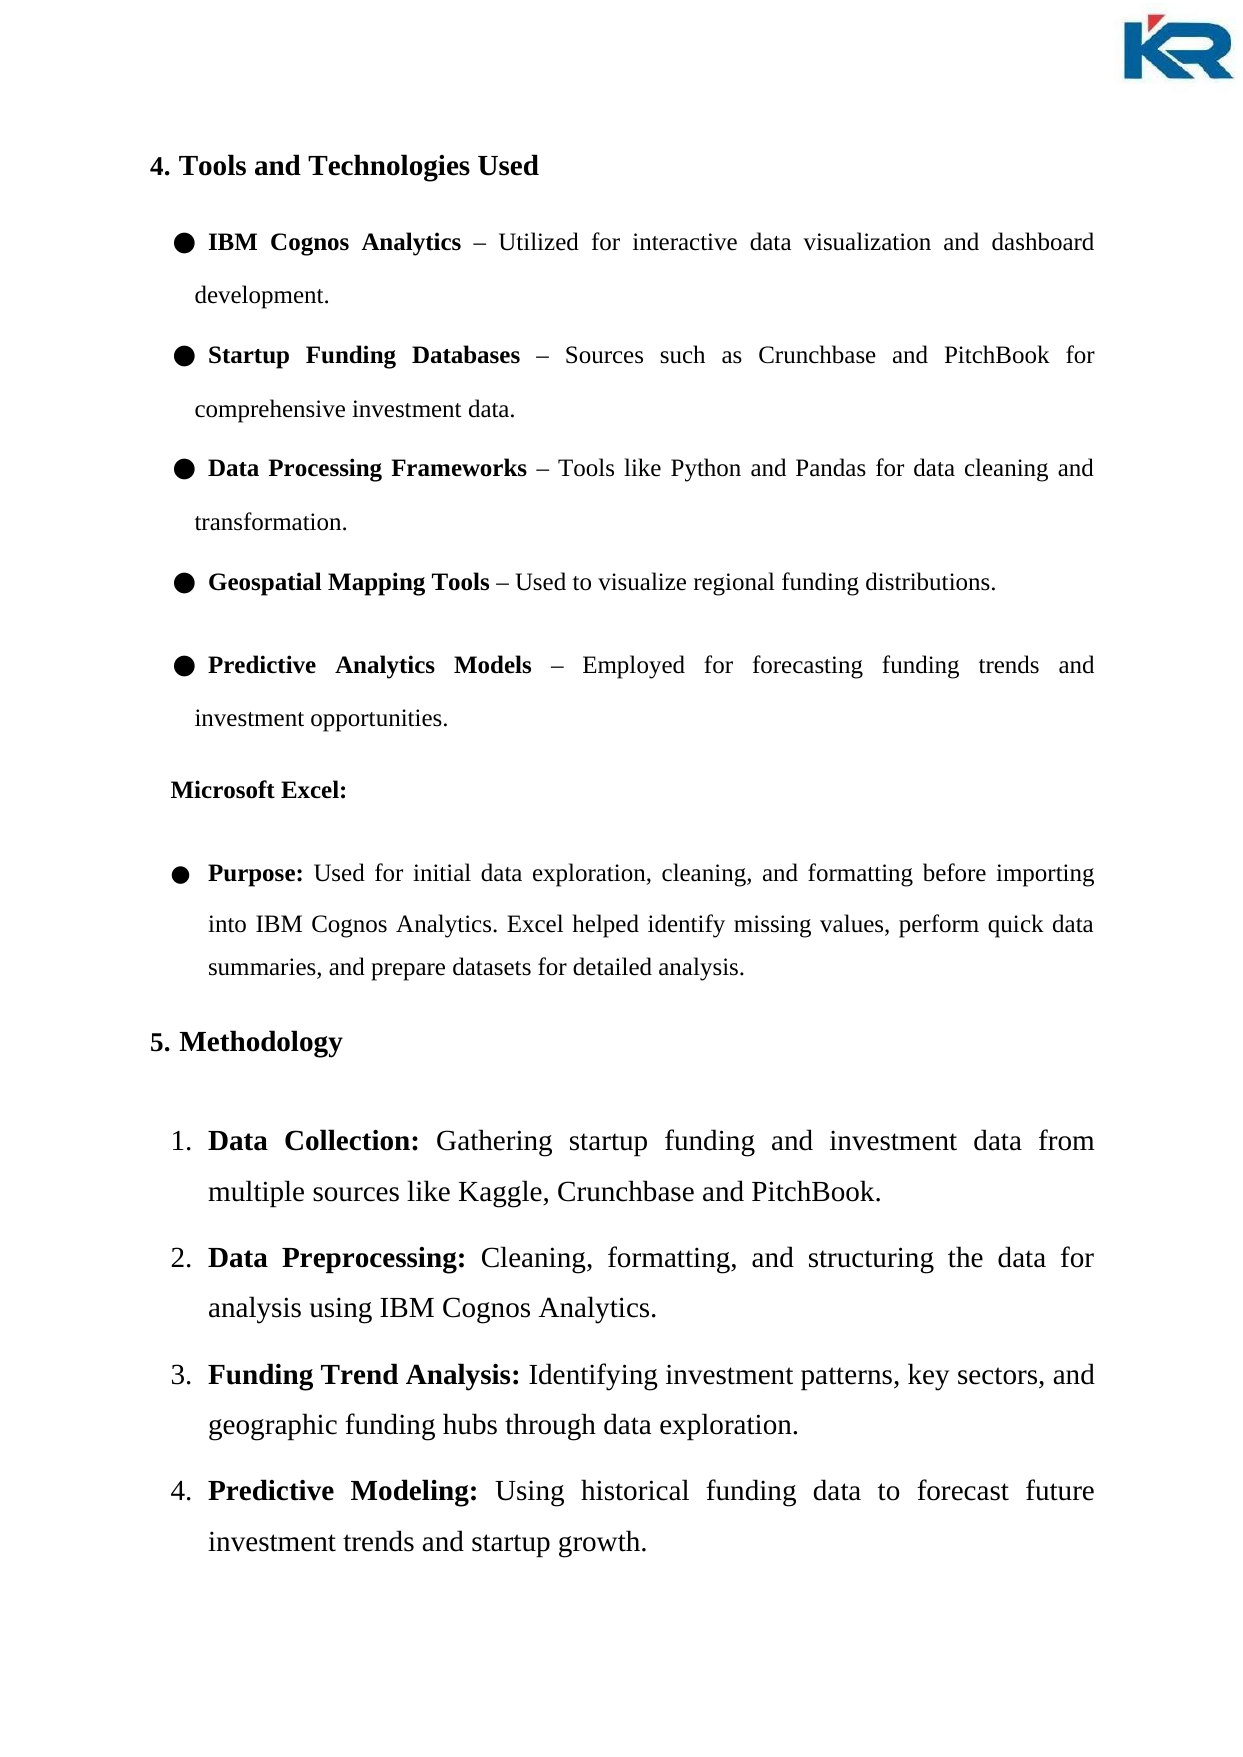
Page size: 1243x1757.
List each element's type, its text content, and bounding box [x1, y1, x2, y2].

list Purpose: Used for initial data exploration, cleaning, and formatting before importing into IBM Cognos Analytics. Excel helped identify missing values, perform quick data summaries, and prepare datasets for detailed analysis. [170, 847, 1095, 981]
list Data Processing Frameworks – Tools like Python and Pandas for data cleaning and transformation. [172, 437, 1095, 535]
picture [1114, 3, 1241, 93]
list IBM Cognos Analytics – Utilized for interactive data visualization and dashboard development. [172, 211, 1095, 309]
subtitle Funding Trend Analysis: Identifying investment patterns, key sectors, and geographic funding hubs through data exploration. [170, 1357, 1095, 1441]
subtitle Methodology [150, 1024, 1095, 1058]
text Microsoft Excel: [170, 775, 1095, 804]
subtitle Data Preprocessing: Cleaning, formatting, and structuring the data for analysis using IBM Cognos Analytics. [170, 1240, 1095, 1324]
list Startup Funding Databases – Sources such as Crunchbase and PitchBook for comprehensive investment data. [172, 324, 1095, 422]
subtitle Predictive Modeling: Using historical funding data to forecast future investment trends and startup growth. [170, 1473, 1095, 1557]
subtitle Data Collection: Gathering startup funding and investment data from multiple sources like Kaggle, Crunchbase and PitchBook. [170, 1123, 1095, 1207]
subtitle Tools and Technologies Used [150, 148, 1095, 182]
list Geospatial Mapping Tools – Used to visualize regional funding distributions. [172, 550, 1095, 605]
list Predictive Analytics Models – Employed for forecasting funding trends and investment opportunities. [172, 633, 1095, 732]
